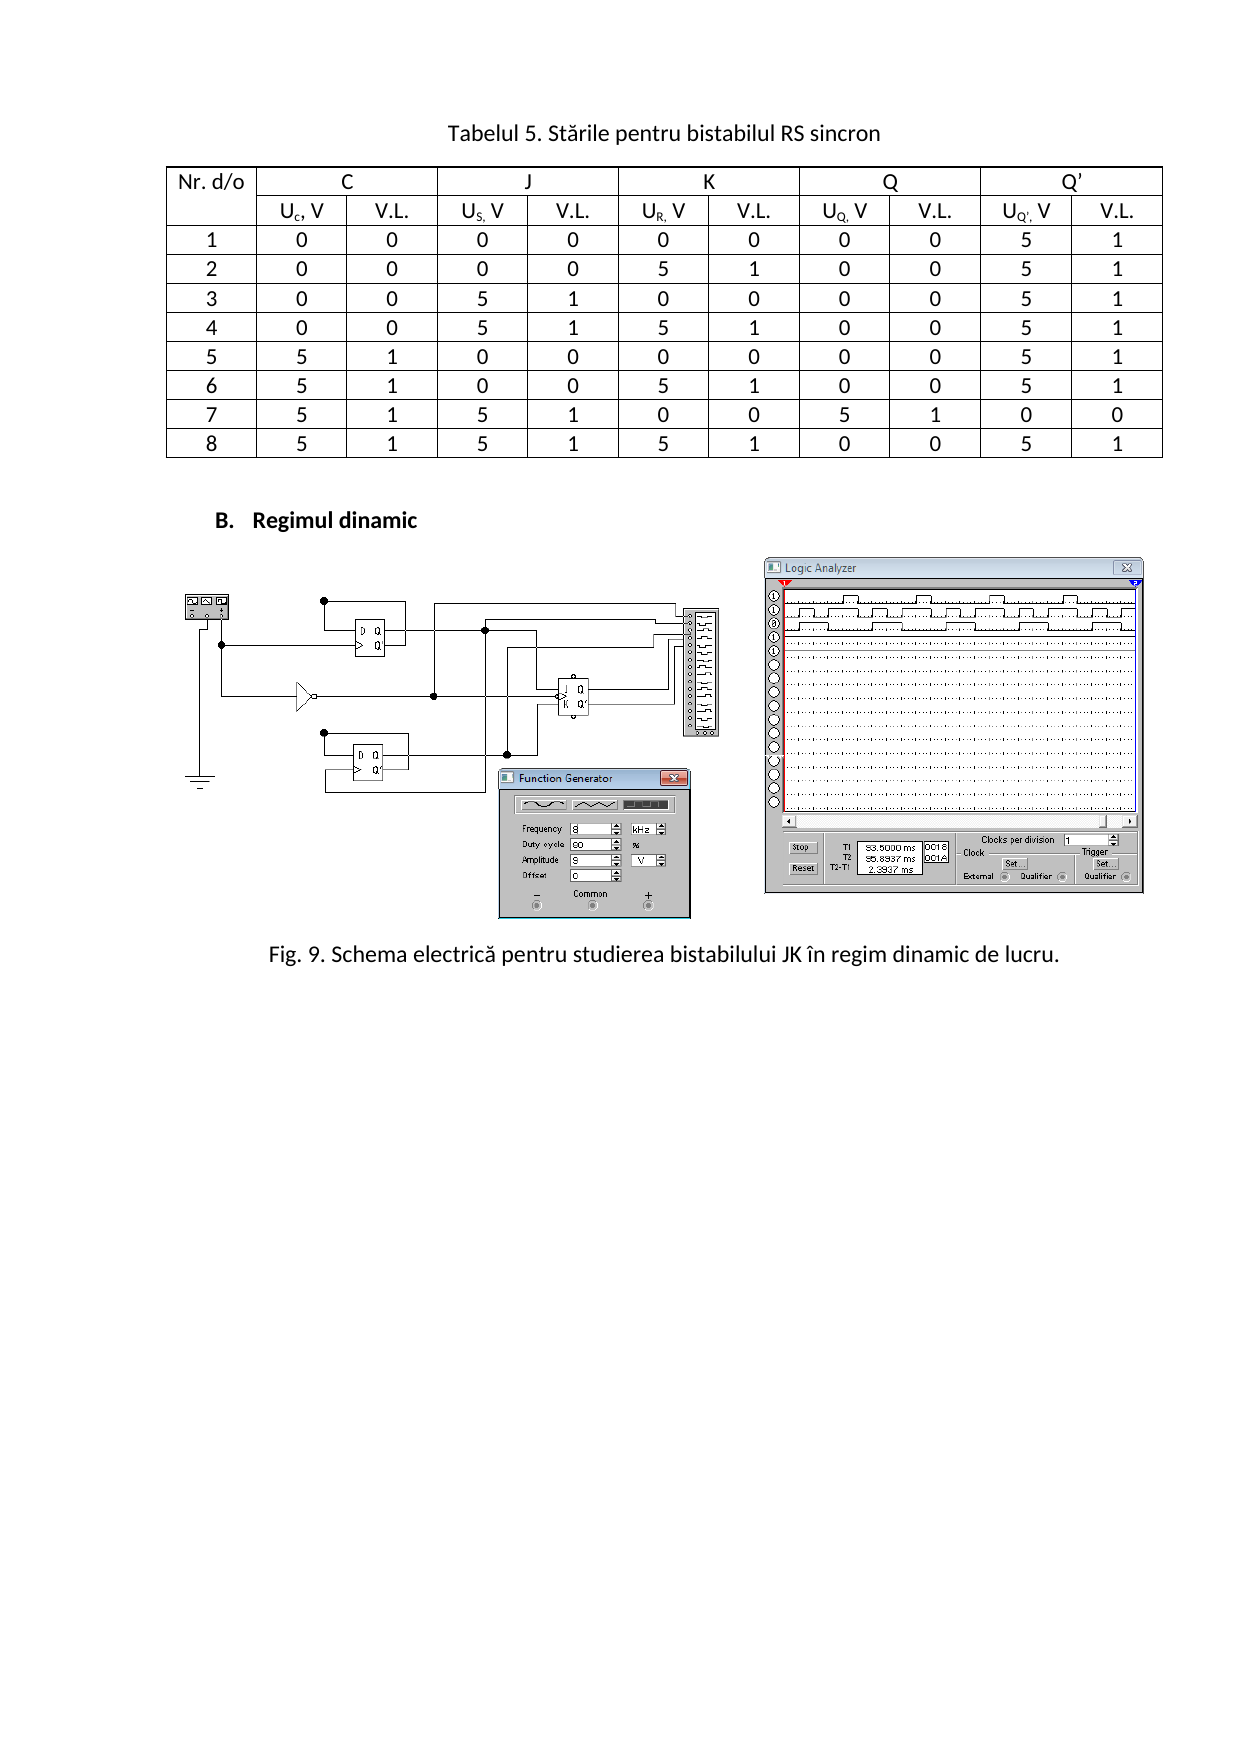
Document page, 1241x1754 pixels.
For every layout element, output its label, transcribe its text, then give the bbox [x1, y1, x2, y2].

table_cell 5 [257, 342, 346, 370]
table_cell 0 [347, 313, 437, 341]
table_cell 0 [528, 371, 618, 399]
list Regimul dinamic [215, 505, 1152, 534]
table_cell 1 [709, 371, 799, 399]
table_cell 5 [619, 255, 708, 283]
table_cell 8 [167, 429, 256, 457]
table_cell 0 [257, 226, 346, 253]
table_cell 5 [981, 313, 1071, 341]
table_cell 7 [167, 400, 256, 428]
table_cell 0 [709, 400, 799, 428]
table_cell 0 [438, 371, 527, 399]
table_cell 0 [619, 284, 708, 312]
table_cell 1 [709, 255, 799, 283]
table_cell US, V [438, 196, 527, 224]
table_cell 0 [890, 429, 980, 457]
table_cell V.L. [1072, 196, 1162, 224]
table_cell 0 [528, 255, 618, 283]
table_cell 5 [981, 255, 1071, 283]
table_cell 0 [257, 284, 346, 312]
table_cell 5 [167, 342, 256, 370]
table_cell 1 [528, 429, 618, 457]
table_cell 5 [257, 371, 346, 399]
table_cell 0 [709, 226, 799, 253]
table_cell 0 [528, 226, 618, 253]
table_cell 1 [347, 429, 437, 457]
table_cell V.L. [890, 196, 980, 224]
table_cell 5 [619, 371, 708, 399]
table_cell 4 [167, 313, 256, 341]
table_cell 0 [800, 255, 889, 283]
table_cell 1 [1072, 429, 1162, 457]
table_cell 5 [981, 284, 1071, 312]
table_cell 5 [981, 429, 1071, 457]
table_cell 0 [981, 400, 1071, 428]
table_cell 0 [619, 226, 708, 253]
table_cell 5 [981, 342, 1071, 370]
table_cell 1 [709, 429, 799, 457]
table_cell 5 [800, 400, 889, 428]
table_cell 0 [890, 226, 980, 253]
table_cell 5 [257, 400, 346, 428]
table_cell V.L. [528, 196, 618, 224]
table_cell 0 [800, 429, 889, 457]
table_cell 1 [1072, 313, 1162, 341]
table_header C [257, 168, 437, 195]
table_cell 5 [619, 429, 708, 457]
table_cell 0 [438, 226, 527, 253]
table_cell V.L. [709, 196, 799, 224]
table_cell 1 [1072, 371, 1162, 399]
table_cell 0 [619, 342, 708, 370]
table_cell UQ’, V [981, 196, 1071, 224]
table_header Nr. d/o [167, 168, 256, 224]
table_cell 1 [1072, 255, 1162, 283]
table_cell 1 [890, 400, 980, 428]
table_cell UR, V [619, 196, 708, 224]
table_cell 5 [981, 371, 1071, 399]
table_cell 0 [528, 342, 618, 370]
table_cell 2 [167, 255, 256, 283]
table_cell 1 [347, 371, 437, 399]
picture [177, 553, 1152, 921]
table_cell 1 [347, 342, 437, 370]
table_cell 0 [800, 284, 889, 312]
table_header K [619, 168, 799, 195]
table_cell 5 [619, 313, 708, 341]
table_header J [438, 168, 618, 195]
table_cell 0 [800, 342, 889, 370]
table_cell 0 [890, 371, 980, 399]
table_cell 5 [438, 400, 527, 428]
table_cell 5 [981, 226, 1071, 253]
table_cell 1 [167, 226, 256, 253]
text Fig. 9. Schema electrică pentru studierea bistabilului JK în regim dinamic de lucru. [177, 939, 1152, 969]
table_header Q’ [981, 168, 1162, 195]
table_cell 5 [438, 313, 527, 341]
table_cell 0 [709, 342, 799, 370]
table_cell 0 [890, 255, 980, 283]
table_cell UQ, V [800, 196, 889, 224]
text Tabelul 5. Stările pentru bistabilul RS sincron [177, 118, 1152, 147]
table_cell 0 [800, 371, 889, 399]
table_cell 0 [890, 313, 980, 341]
table_cell 0 [347, 255, 437, 283]
table_cell 1 [347, 400, 437, 428]
table_cell 1 [1072, 226, 1162, 253]
table_cell 0 [438, 255, 527, 283]
table_header Q [800, 168, 980, 195]
table_cell 0 [347, 226, 437, 253]
table_cell 1 [1072, 284, 1162, 312]
table_cell 5 [257, 429, 346, 457]
table_cell 0 [347, 284, 437, 312]
table_cell 0 [438, 342, 527, 370]
table_cell 5 [438, 429, 527, 457]
table_cell 0 [800, 226, 889, 253]
table_cell 0 [890, 284, 980, 312]
table_cell 1 [528, 400, 618, 428]
table_cell 0 [890, 342, 980, 370]
table_cell 0 [800, 313, 889, 341]
table_cell 6 [167, 371, 256, 399]
table_cell 0 [619, 400, 708, 428]
table_cell 0 [257, 255, 346, 283]
table_cell 1 [528, 313, 618, 341]
table_cell V.L. [347, 196, 437, 224]
table_cell 1 [1072, 342, 1162, 370]
table_cell 3 [167, 284, 256, 312]
table_cell 0 [709, 284, 799, 312]
table_cell Uc, V [257, 196, 346, 224]
table_cell 0 [1072, 400, 1162, 428]
table_cell 5 [438, 284, 527, 312]
table_cell 1 [709, 313, 799, 341]
table_cell 0 [257, 313, 346, 341]
table_cell 1 [528, 284, 618, 312]
